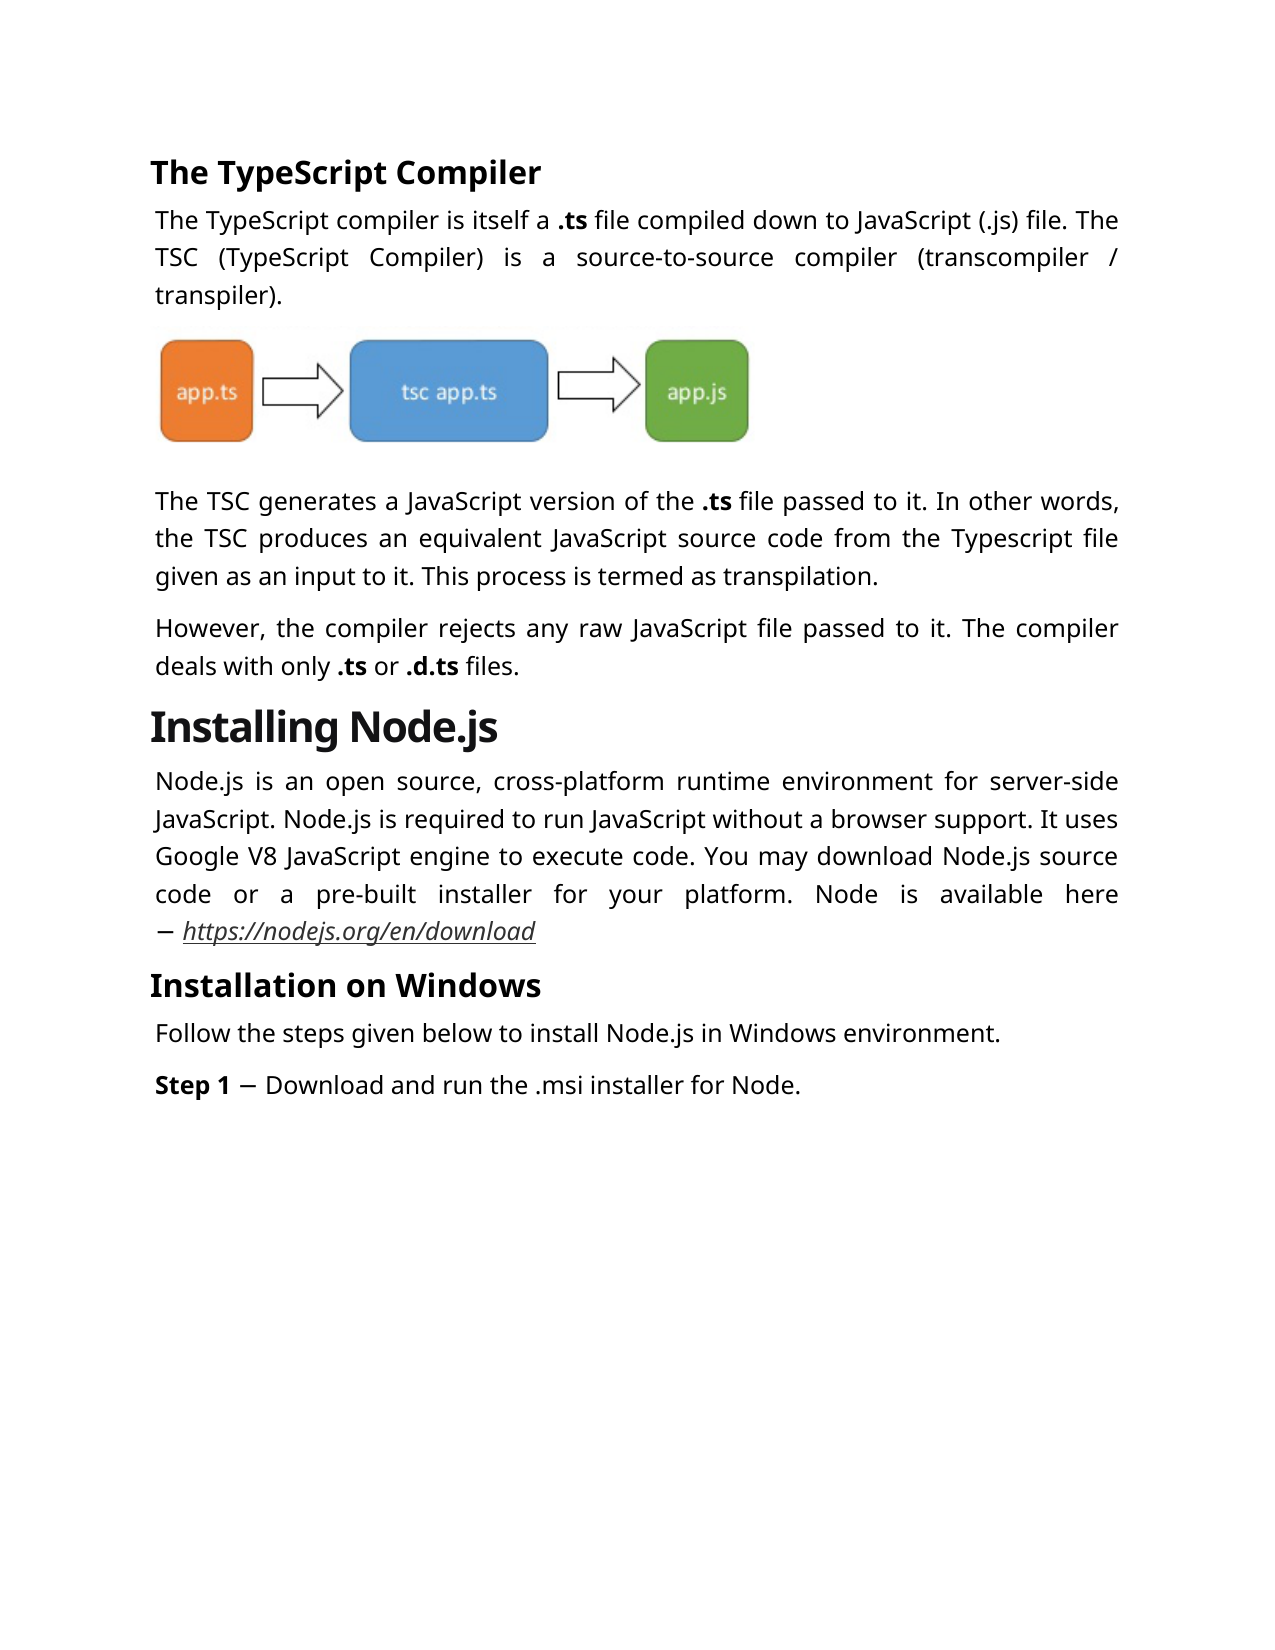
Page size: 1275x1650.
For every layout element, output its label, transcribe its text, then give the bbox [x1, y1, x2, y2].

text Follow the steps given below to install Node.js in Windows environment. [155, 1012, 1120, 1049]
text However, the compiler rejects any raw JavaScript file passed to it. The compiler deals with only .ts or .d.ts files. [155, 607, 1120, 682]
subtitle Installation on Windows [150, 963, 1120, 1007]
picture [150, 326, 755, 461]
text Node.js is an open source, cross-platform runtime environment for server-side JavaScript. Node.js is required to run JavaScript without a browser support. It uses Google V8 JavaScript engine to execute code. You may download Node.js source code or a pre-built installer for your platform. Node is available here − https://nodejs.org/en/download [155, 760, 1120, 948]
text The TypeScript compiler is itself a .ts file compiled down to JavaScript (.js) file. The TSC (TypeScript Compiler) is a source-to-source compiler (transcompiler / transpiler). [155, 199, 1120, 311]
text Step 1 − Download and run the .msi installer for Node. [155, 1064, 1120, 1102]
subtitle Installing Node.js [150, 697, 1120, 755]
subtitle The TypeScript Compiler [150, 150, 1120, 194]
text The TSC generates a JavaScript version of the .ts file passed to it. In other words, the TSC produces an equivalent JavaScript source code from the Typescript file given as an input to it. This process is termed as transpilation. [155, 480, 1120, 592]
